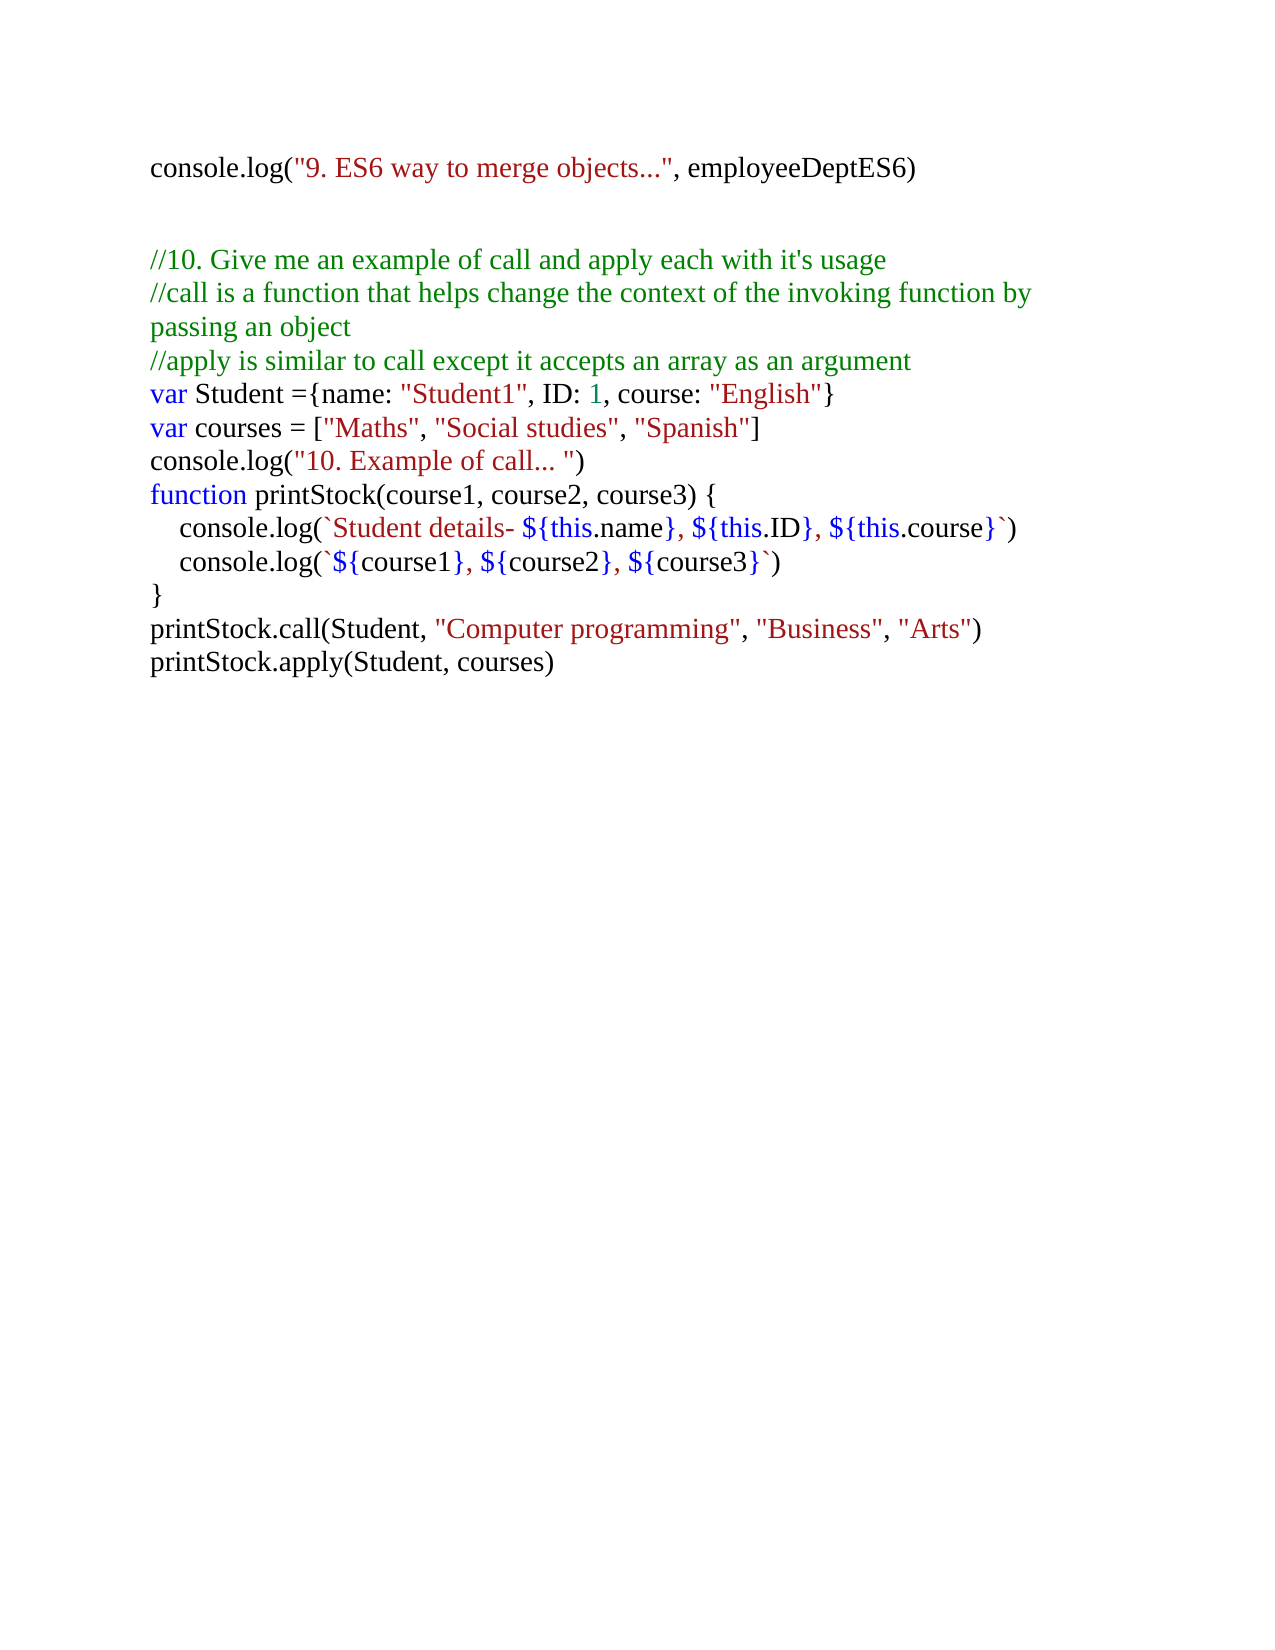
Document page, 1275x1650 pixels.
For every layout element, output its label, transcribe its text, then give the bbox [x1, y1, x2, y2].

text //call is a function that helps change the context of the invoking function by passing an object [150, 276, 1125, 343]
text var courses = ["Maths", "Social studies", "Spanish"] [150, 410, 1125, 443]
text function printStock(course1, course2, course3) { [150, 477, 1125, 510]
text console.log("9. ES6 way to merge objects...", employeeDeptES6) [150, 150, 1125, 183]
text //10. Give me an example of call and apply each with it's usage [150, 242, 1125, 276]
text } [150, 577, 1125, 611]
text console.log(`${course1}, ${course2}, ${course3}`) [150, 544, 1125, 577]
text console.log("10. Example of call... ") [150, 443, 1125, 477]
text console.log(`Student details- ${this.name}, ${this.ID}, ${this.course}`) [150, 510, 1125, 544]
text var Student ={name: "Student1", ID: 1, course: "English"} [150, 376, 1125, 410]
text //apply is similar to call except it accepts an array as an argument [150, 343, 1125, 376]
text printStock.call(Student, "Computer programming", "Business", "Arts") [150, 611, 1125, 644]
text printStock.apply(Student, courses) [150, 644, 1125, 678]
